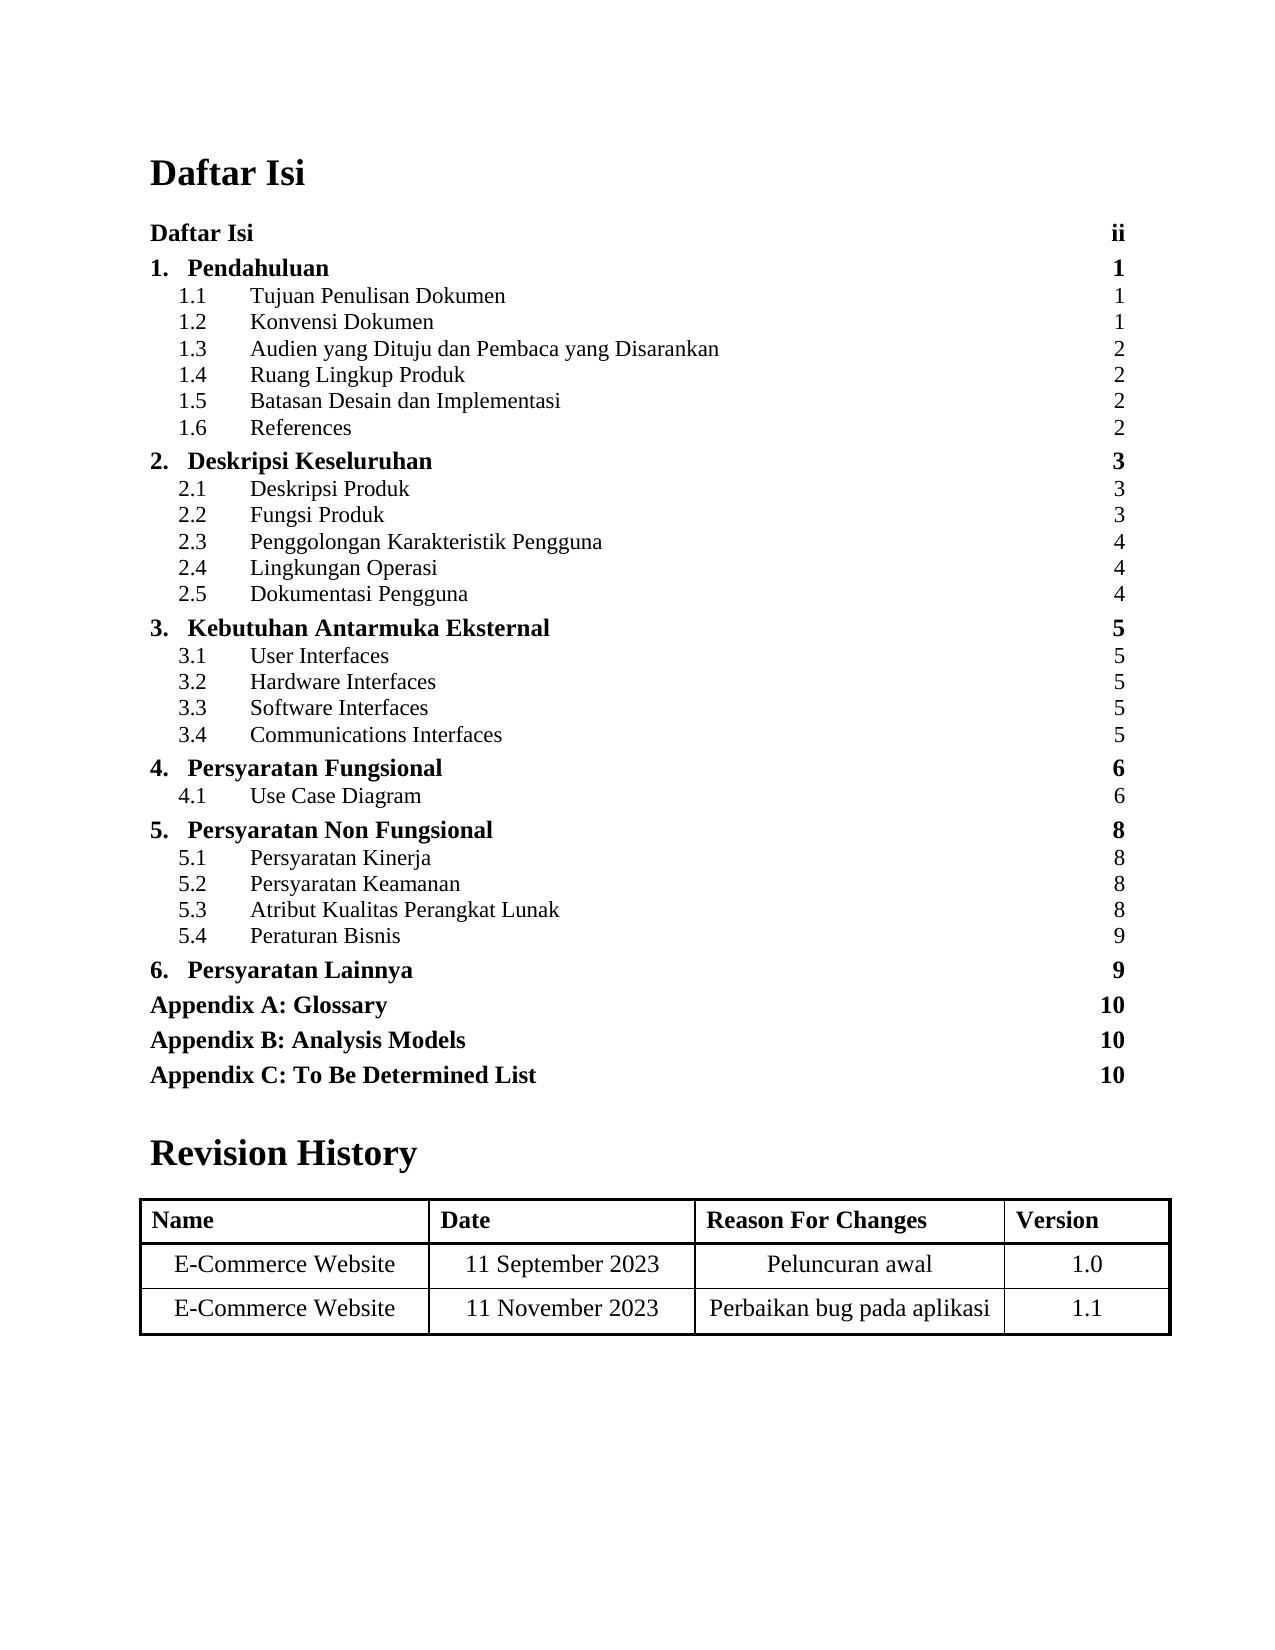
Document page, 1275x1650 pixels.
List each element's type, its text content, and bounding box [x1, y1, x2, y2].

table_cell 1.1 [1005, 1289, 1168, 1333]
table_cell 11 September 2023 [430, 1245, 694, 1287]
subtitle Daftar Isi [150, 150, 1125, 193]
table_header Date [430, 1201, 694, 1242]
text Revision History [150, 1130, 1125, 1173]
table_cell 1.0 [1005, 1245, 1168, 1287]
table_cell Peluncuran awal [696, 1245, 1004, 1287]
table_header Name [142, 1201, 428, 1242]
table_cell Perbaikan bug pada aplikasi [696, 1289, 1004, 1333]
table_header Reason For Changes [696, 1201, 1004, 1242]
table_cell E-Commerce Website [142, 1289, 428, 1333]
table_cell E-Commerce Website [142, 1245, 428, 1287]
table_header Version [1005, 1201, 1168, 1242]
table_cell 11 November 2023 [430, 1289, 694, 1333]
